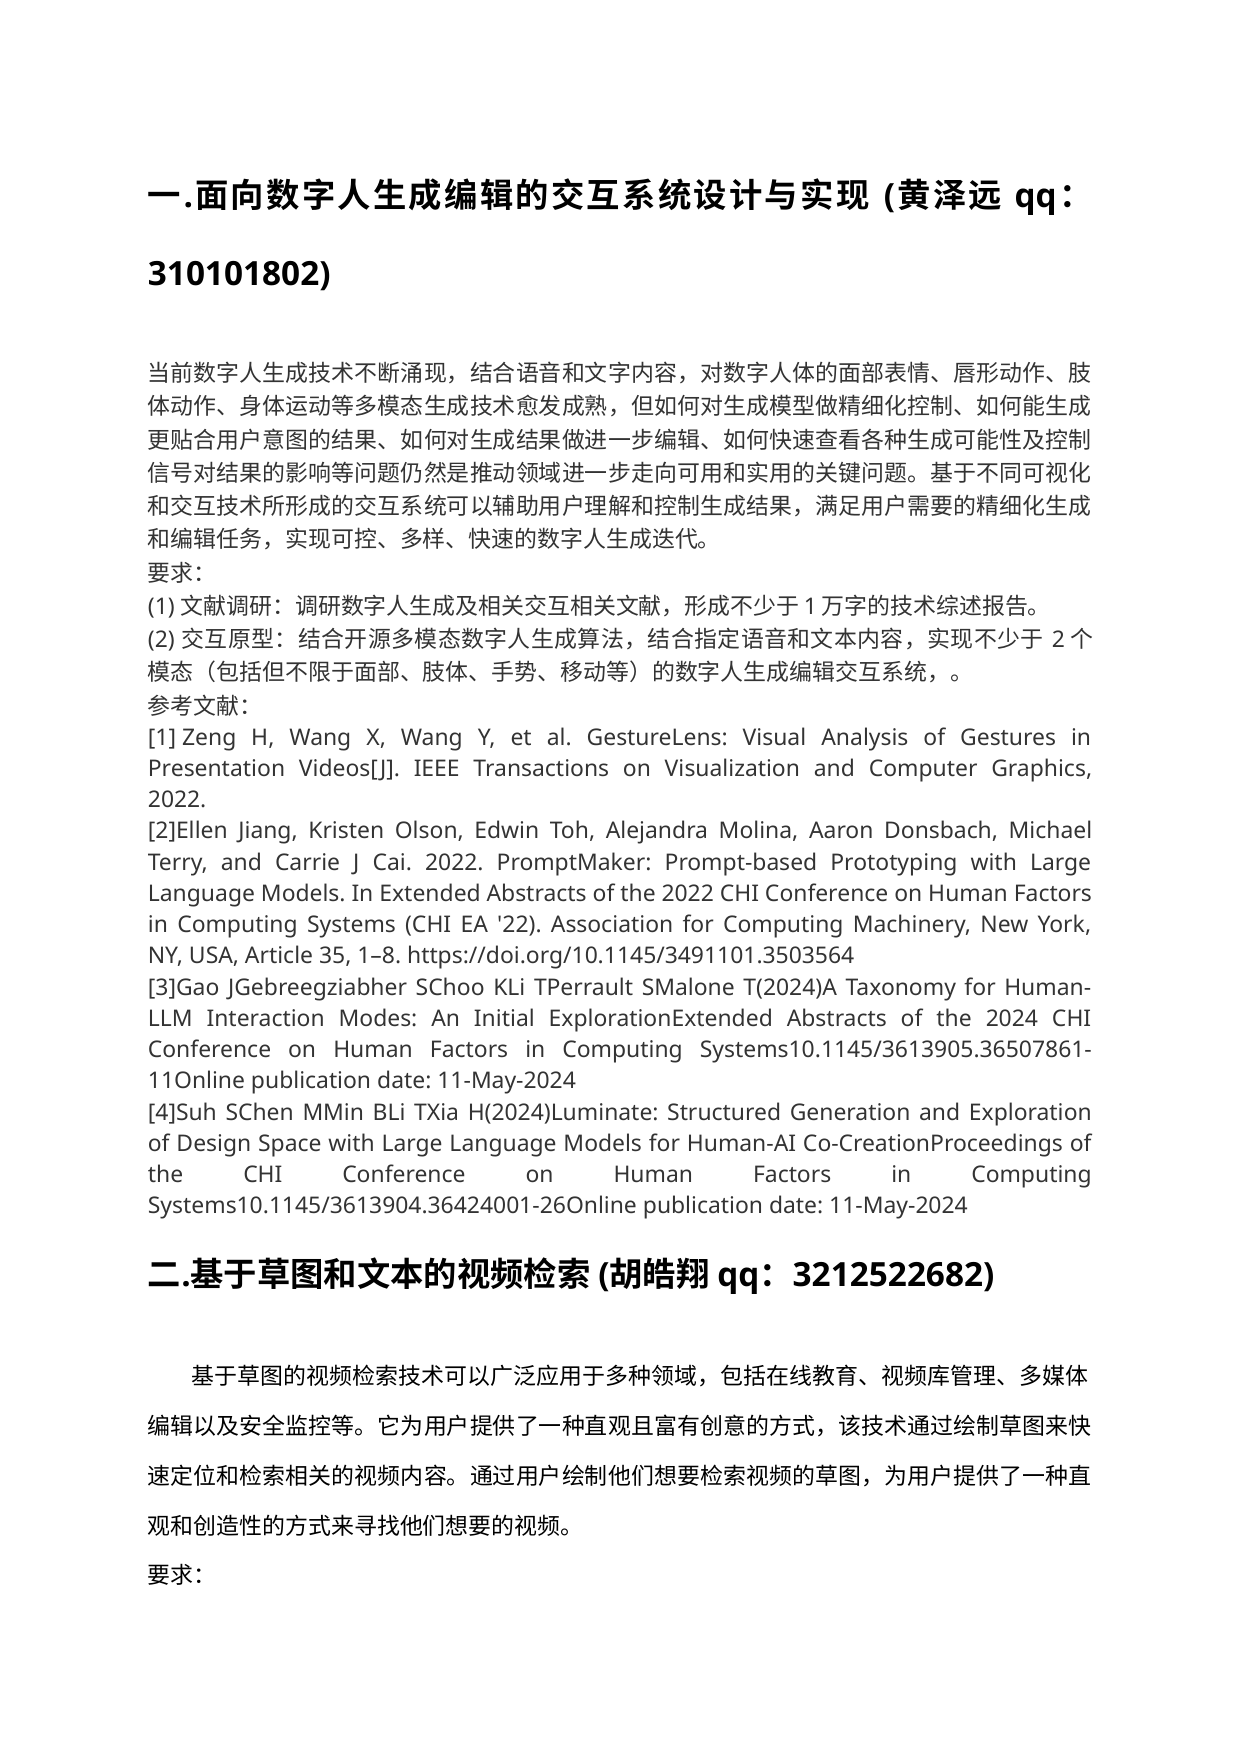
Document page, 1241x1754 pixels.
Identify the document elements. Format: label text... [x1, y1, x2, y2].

text (2) 交互原型：结合开源多模态数字人生成算法，结合指定语音和文本内容，实现不少于2个模态（包括但不限于面部、肢体、手势、移动等）的数字人生成编辑交互系统，。 [148, 621, 1093, 687]
text [3]Gao JGebreegziabher SChoo KLi TPerrault SMalone T(2024)A Taxonomy for Human-LLM Interaction Modes: An Initial ExplorationExtended Abstracts of the 2024 CHI Conference on Human Factors in Computing Systems10.1145/3613905.36507861-11Online publication date: 11-May-2024 [148, 971, 1093, 1096]
text 当前数字人生成技术不断涌现，结合语音和文字内容，对数字人体的面部表情、唇形动作、肢体动作、身体运动等多模态生成技术愈发成熟，但如何对生成模型做精细化控制、如何能生成更贴合用户意图的结果、如何对生成结果做进一步编辑、如何快速查看各种生成可能性及控制信号对结果的影响等问题仍然是推动领域进一步走向可用和实用的关键问题。基于不同可视化和交互技术所形成的交互系统可以辅助用户理解和控制生成结果，满足用户需要的精细化生成和编辑任务，实现可控、多样、快速的数字人生成迭代。 [148, 355, 1093, 554]
subtitle 二.基于草图和文本的视频检索 (胡皓翔 qq：3212522682) [148, 1248, 1093, 1296]
text [2]Ellen Jiang, Kristen Olson, Edwin Toh, Alejandra Molina, Aaron Donsbach, Michael Terry, and Carrie J Cai. 2022. PromptMaker: Prompt-based Prototyping with Large Language Models. In Extended Abstracts of the 2022 CHI Conference on Human Factors in Computing Systems (CHI EA '22). Association for Computing Machinery, New York, NY, USA, Article 35, 1–8. https://doi.org/10.1145/3491101.3503564 [148, 814, 1093, 971]
text [4]Suh SChen MMin BLi TXia H(2024)Luminate: Structured Generation and Exploration of Design Space with Large Language Models for Human-AI Co-CreationProceedings of the CHI Conference on Human Factors in Computing Systems10.1145/3613904.36424001-26Online publication date: 11-May-2024 [148, 1096, 1093, 1221]
text [1] Zeng H, Wang X, Wang Y, et al. GestureLens: Visual Analysis of Gestures in Presentation Videos[J]. IEEE Transactions on Visualization and Computer Graphics, 2022. [148, 721, 1093, 814]
text 要求： [148, 1557, 1093, 1591]
text (1) 文献调研：调研数字人生成及相关交互相关文献，形成不少于1万字的技术综述报告。 [148, 588, 1093, 621]
text 参考文献： [148, 687, 1093, 721]
subtitle 一.面向数字人生成编辑的交互系统设计与实现 (黄泽远 qq：310101802) [148, 169, 1093, 295]
text 基于草图的视频检索技术可以广泛应用于多种领域，包括在线教育、视频库管理、多媒体编辑以及安全监控等。它为用户提供了一种直观且富有创意的方式，该技术通过绘制草图来快速定位和检索相关的视频内容。通过用户绘制他们想要检索视频的草图，为用户提供了一种直观和创造性的方式来寻找他们想要的视频。 [148, 1358, 1093, 1541]
text 要求： [148, 554, 1093, 588]
